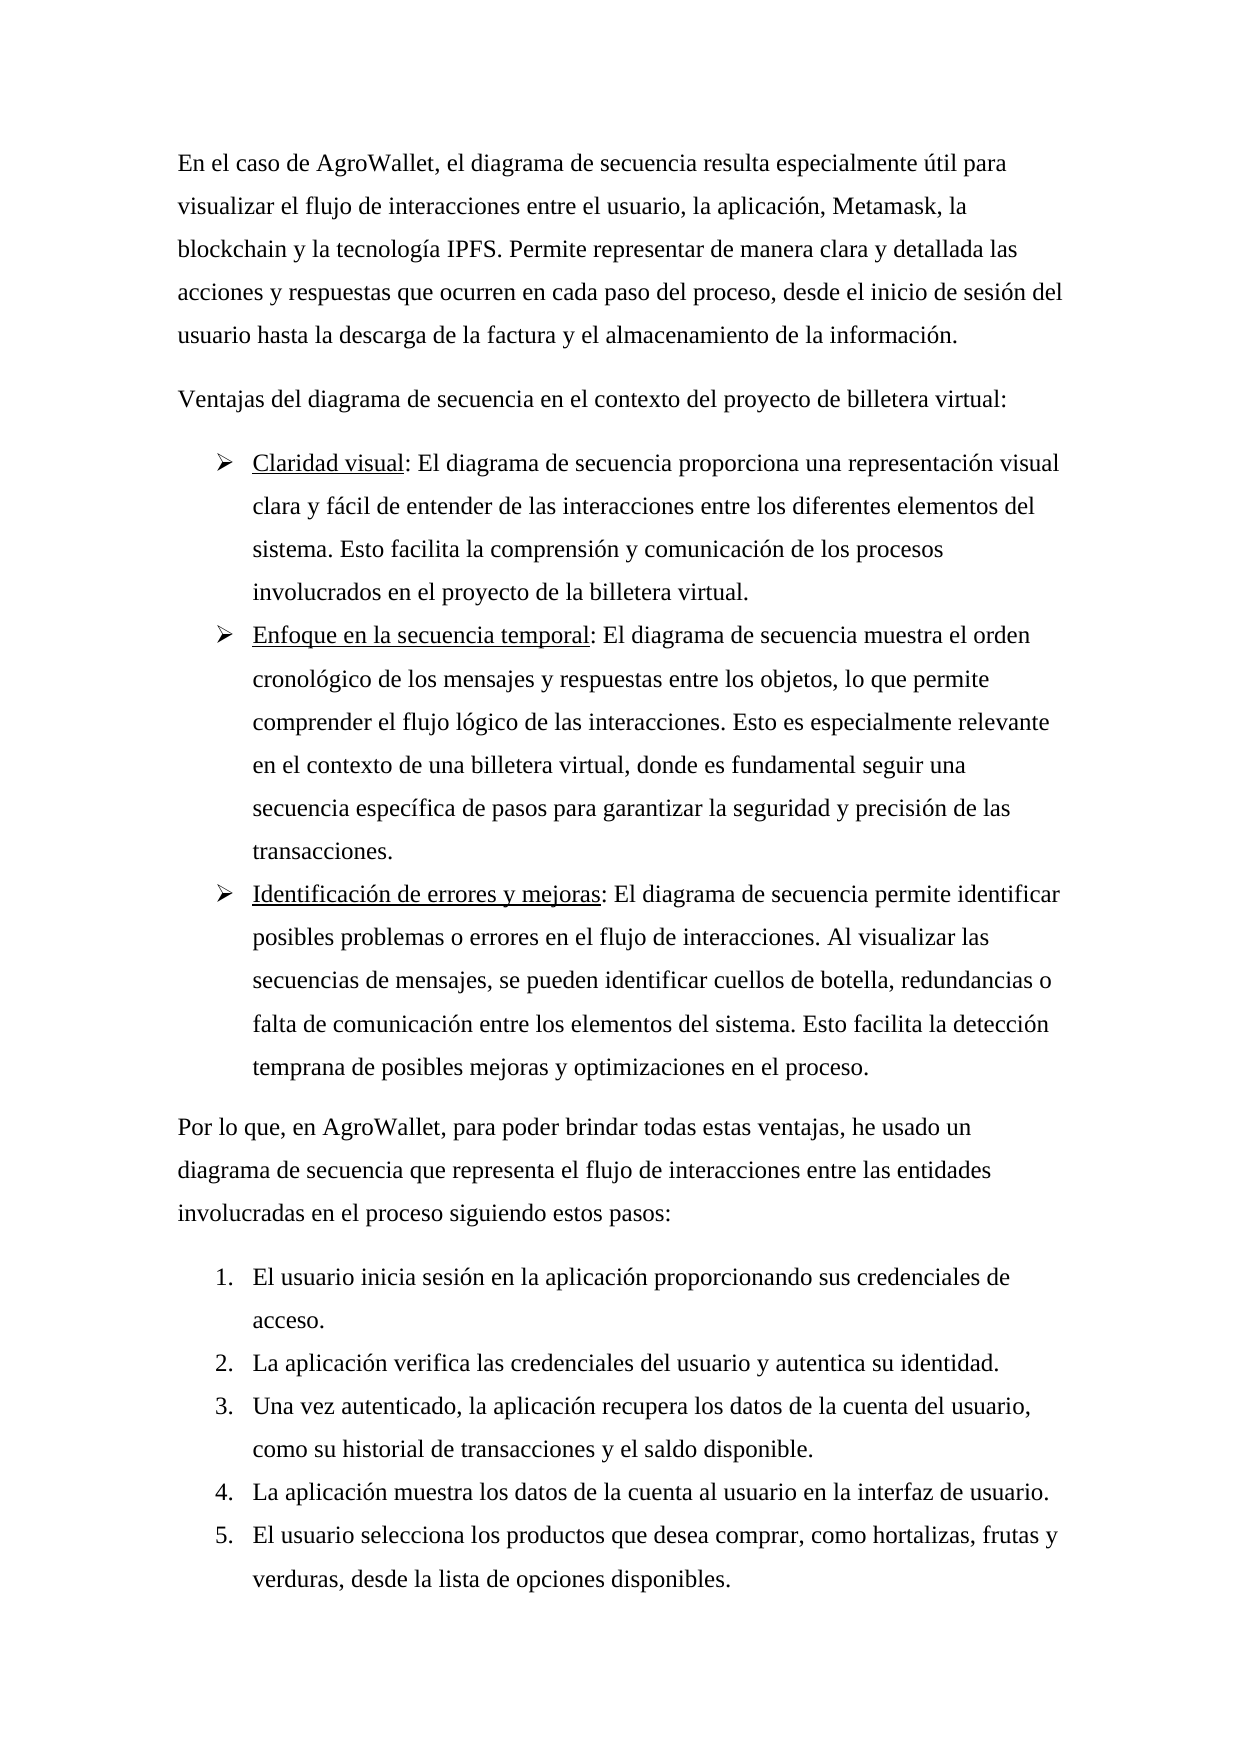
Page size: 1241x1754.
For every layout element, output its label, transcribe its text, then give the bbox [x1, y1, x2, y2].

list La aplicación muestra los datos de la cuenta al usuario en la interfaz de usuario. [215, 1477, 1063, 1506]
list El usuario inicia sesión en la aplicación proporcionando sus credenciales de acceso. [215, 1262, 1063, 1334]
list Claridad visual: El diagrama de secuencia proporciona una representación visual clara y fácil de entender de las interacciones entre los diferentes elementos del sistema. Esto facilita la comprensión y comunicación de los procesos involucrados en el proyecto de la billetera virtual. [215, 448, 1063, 606]
text Ventajas del diagrama de secuencia en el contexto del proyecto de billetera virtual: [177, 384, 1063, 413]
list Una vez autenticado, la aplicación recupera los datos de la cuenta del usuario, como su historial de transacciones y el saldo disponible. [215, 1391, 1063, 1463]
text En el caso de AgroWallet, el diagrama de secuencia resulta especialmente útil para visualizar el flujo de interacciones entre el usuario, la aplicación, Metamask, la blockchain y la tecnología IPFS. Permite representar de manera clara y detallada las acciones y respuestas que ocurren en cada paso del proceso, desde el inicio de sesión del usuario hasta la descarga de la factura y el almacenamiento de la información. [177, 148, 1063, 349]
list La aplicación verifica las credenciales del usuario y autentica su identidad. [215, 1348, 1063, 1377]
list El usuario selecciona los productos que desea comprar, como hortalizas, frutas y verduras, desde la lista de opciones disponibles. [215, 1521, 1063, 1592]
list Identificación de errores y mejoras: El diagrama de secuencia permite identificar posibles problemas o errores en el flujo de interacciones. Al visualizar las secuencias de mensajes, se pueden identificar cuellos de botella, redundancias o falta de comunicación entre los elementos del sistema. Esto facilita la detección temprana de posibles mejoras y optimizaciones en el proceso. [215, 879, 1063, 1081]
list Enfoque en la secuencia temporal: El diagrama de secuencia muestra el orden cronológico de los mensajes y respuestas entre los objetos, lo que permite comprender el flujo lógico de las interacciones. Esto es especialmente relevante en el contexto de una billetera virtual, donde es fundamental seguir una secuencia específica de pasos para garantizar la seguridad y precisión de las transacciones. [215, 621, 1063, 865]
text Por lo que, en AgroWallet, para poder brindar todas estas ventajas, he usado un diagrama de secuencia que representa el flujo de interacciones entre las entidades involucradas en el proceso siguiendo estos pasos: [177, 1112, 1063, 1227]
